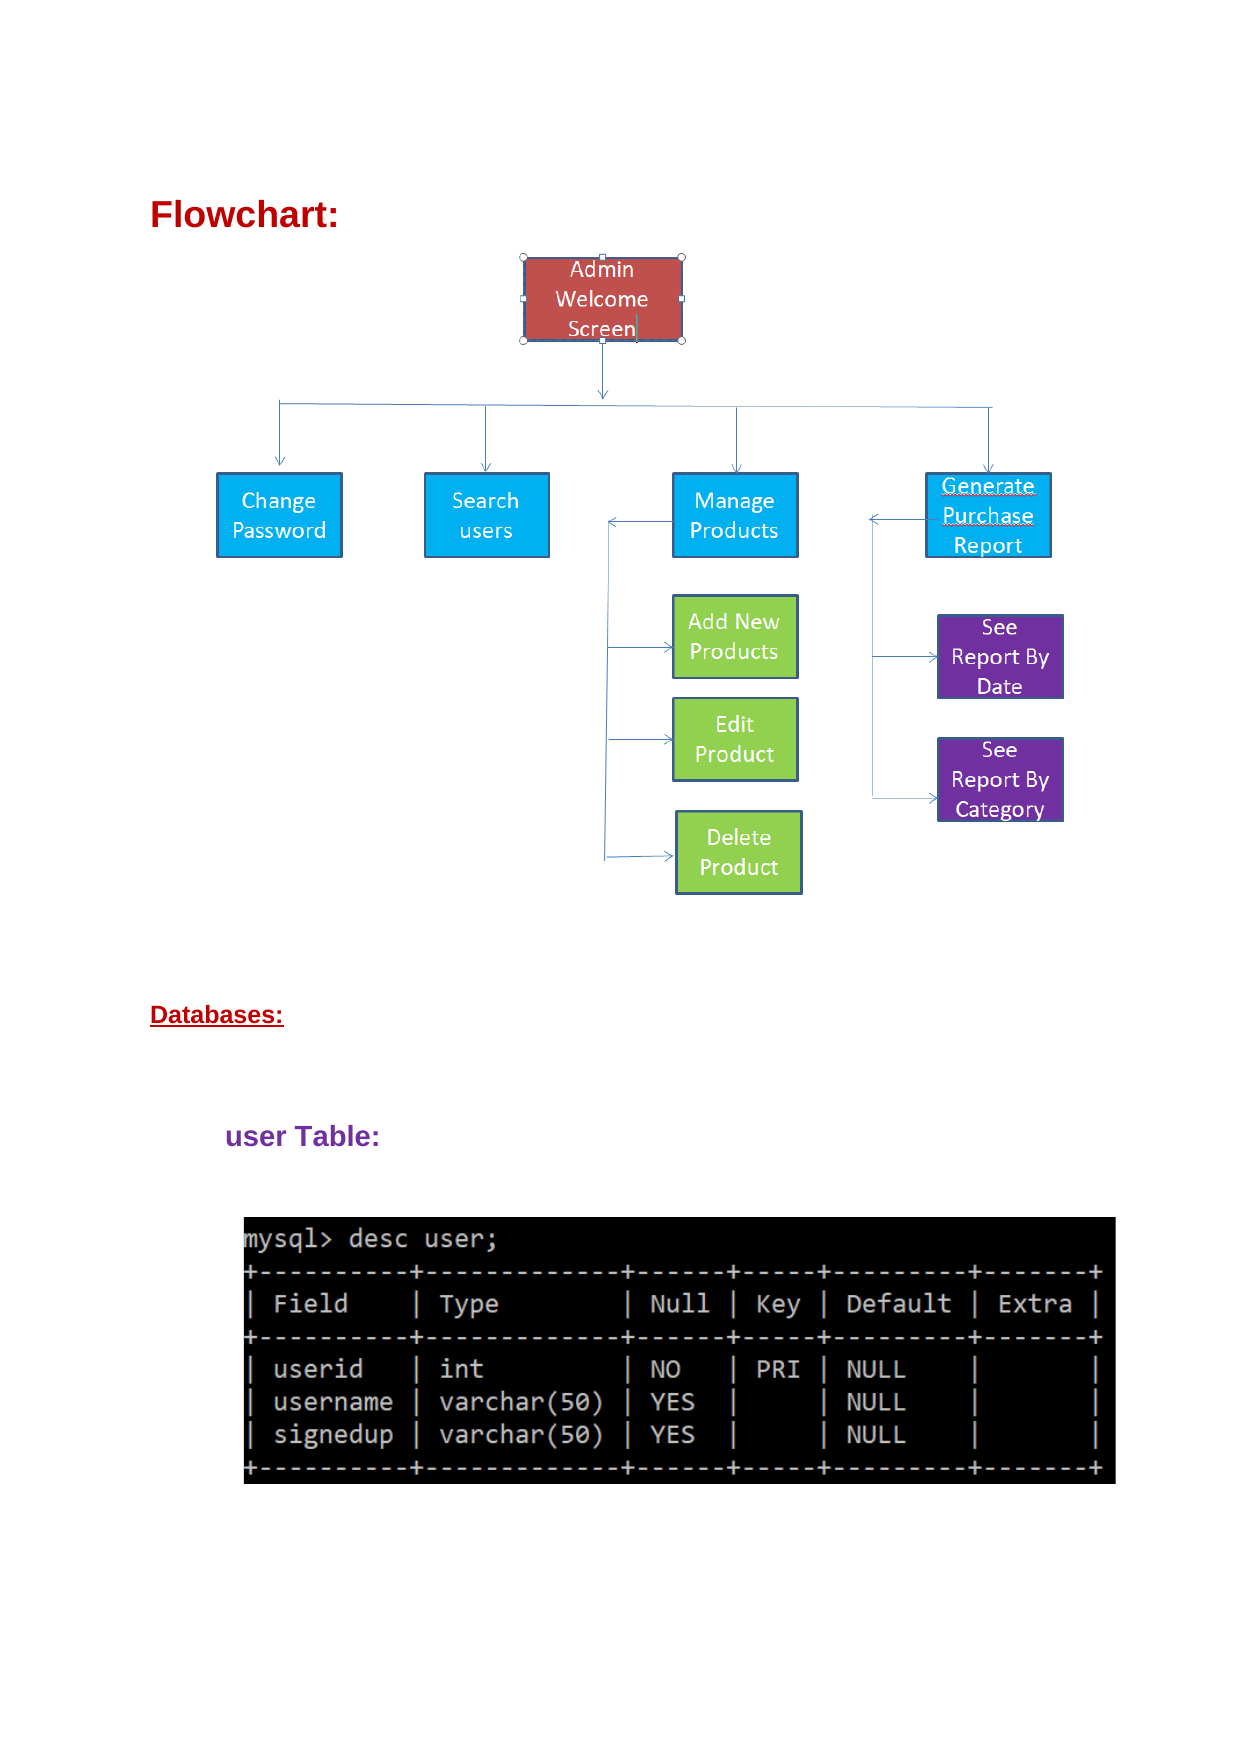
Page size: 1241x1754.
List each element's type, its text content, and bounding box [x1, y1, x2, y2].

text Flowchart: [150, 192, 1090, 235]
text user Table: [225, 1119, 1090, 1153]
text Databases: [150, 1000, 1090, 1029]
